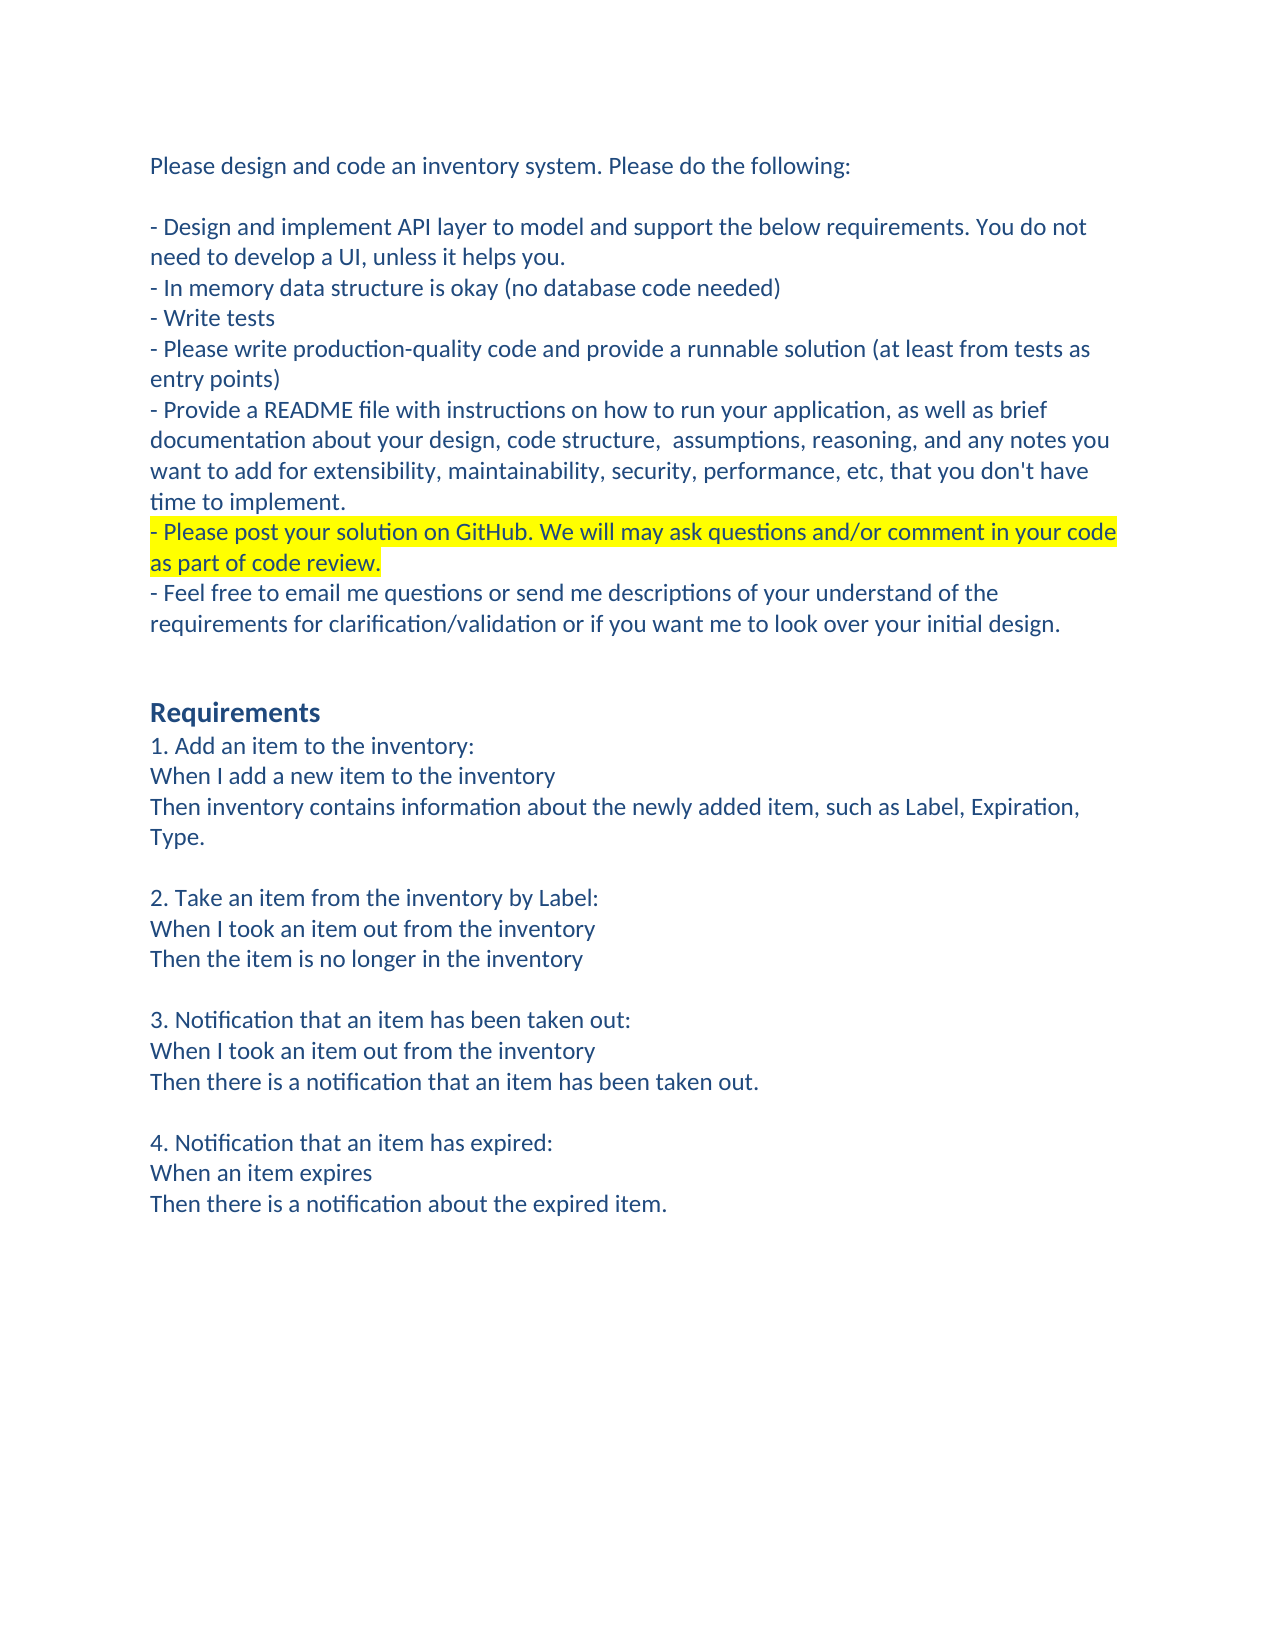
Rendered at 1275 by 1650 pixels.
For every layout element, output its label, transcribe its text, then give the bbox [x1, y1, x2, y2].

text - Feel free to email me questions or send me descriptions of your understand of the requirements for clarification/validation or if you want me to look over your initial design. [150, 577, 1125, 638]
text 2. Take an item from the inventory by Label: [150, 883, 1125, 913]
text 1. Add an item to the inventory: [150, 730, 1125, 761]
text 4. Notification that an item has expired: [150, 1127, 1125, 1157]
text - Write tests [150, 303, 1125, 333]
text - Design and implement API layer to model and support the below requirements. You do not need to develop a UI, unless it helps you. [150, 211, 1125, 272]
text - Please write production-quality code and provide a runnable solution (at least from tests as entry points) [150, 333, 1125, 394]
text - In memory data structure is okay (no database code needed) [150, 272, 1125, 303]
text - Provide a README file with instructions on how to run your application, as well as brief documentation about your design, code structure, assumptions, reasoning, and any notes you want to add for extensibility, maintainability, security, performance, etc, that you don't have time to implement. [150, 394, 1125, 516]
text 3. Notification that an item has been taken out: [150, 1005, 1125, 1035]
text When I took an item out from the inventory [150, 913, 1125, 944]
text Then there is a notification about the expired item. [150, 1188, 1125, 1218]
text When I add a new item to the inventory [150, 761, 1125, 791]
text Then inventory contains information about the newly added item, such as Label, Expiration, Type. [150, 791, 1125, 852]
text Please design and code an inventory system. Please do the following: [150, 150, 1125, 181]
text When an item expires [150, 1157, 1125, 1188]
text Then there is a notification that an item has been taken out. [150, 1066, 1125, 1096]
text Then the item is no longer in the inventory [150, 944, 1125, 974]
text - Please post your solution on GitHub. We will may ask questions and/or comment in your code as part of code review. [381, 516, 1125, 577]
text Requirements [150, 694, 1125, 730]
text When I took an item out from the inventory [150, 1035, 1125, 1066]
